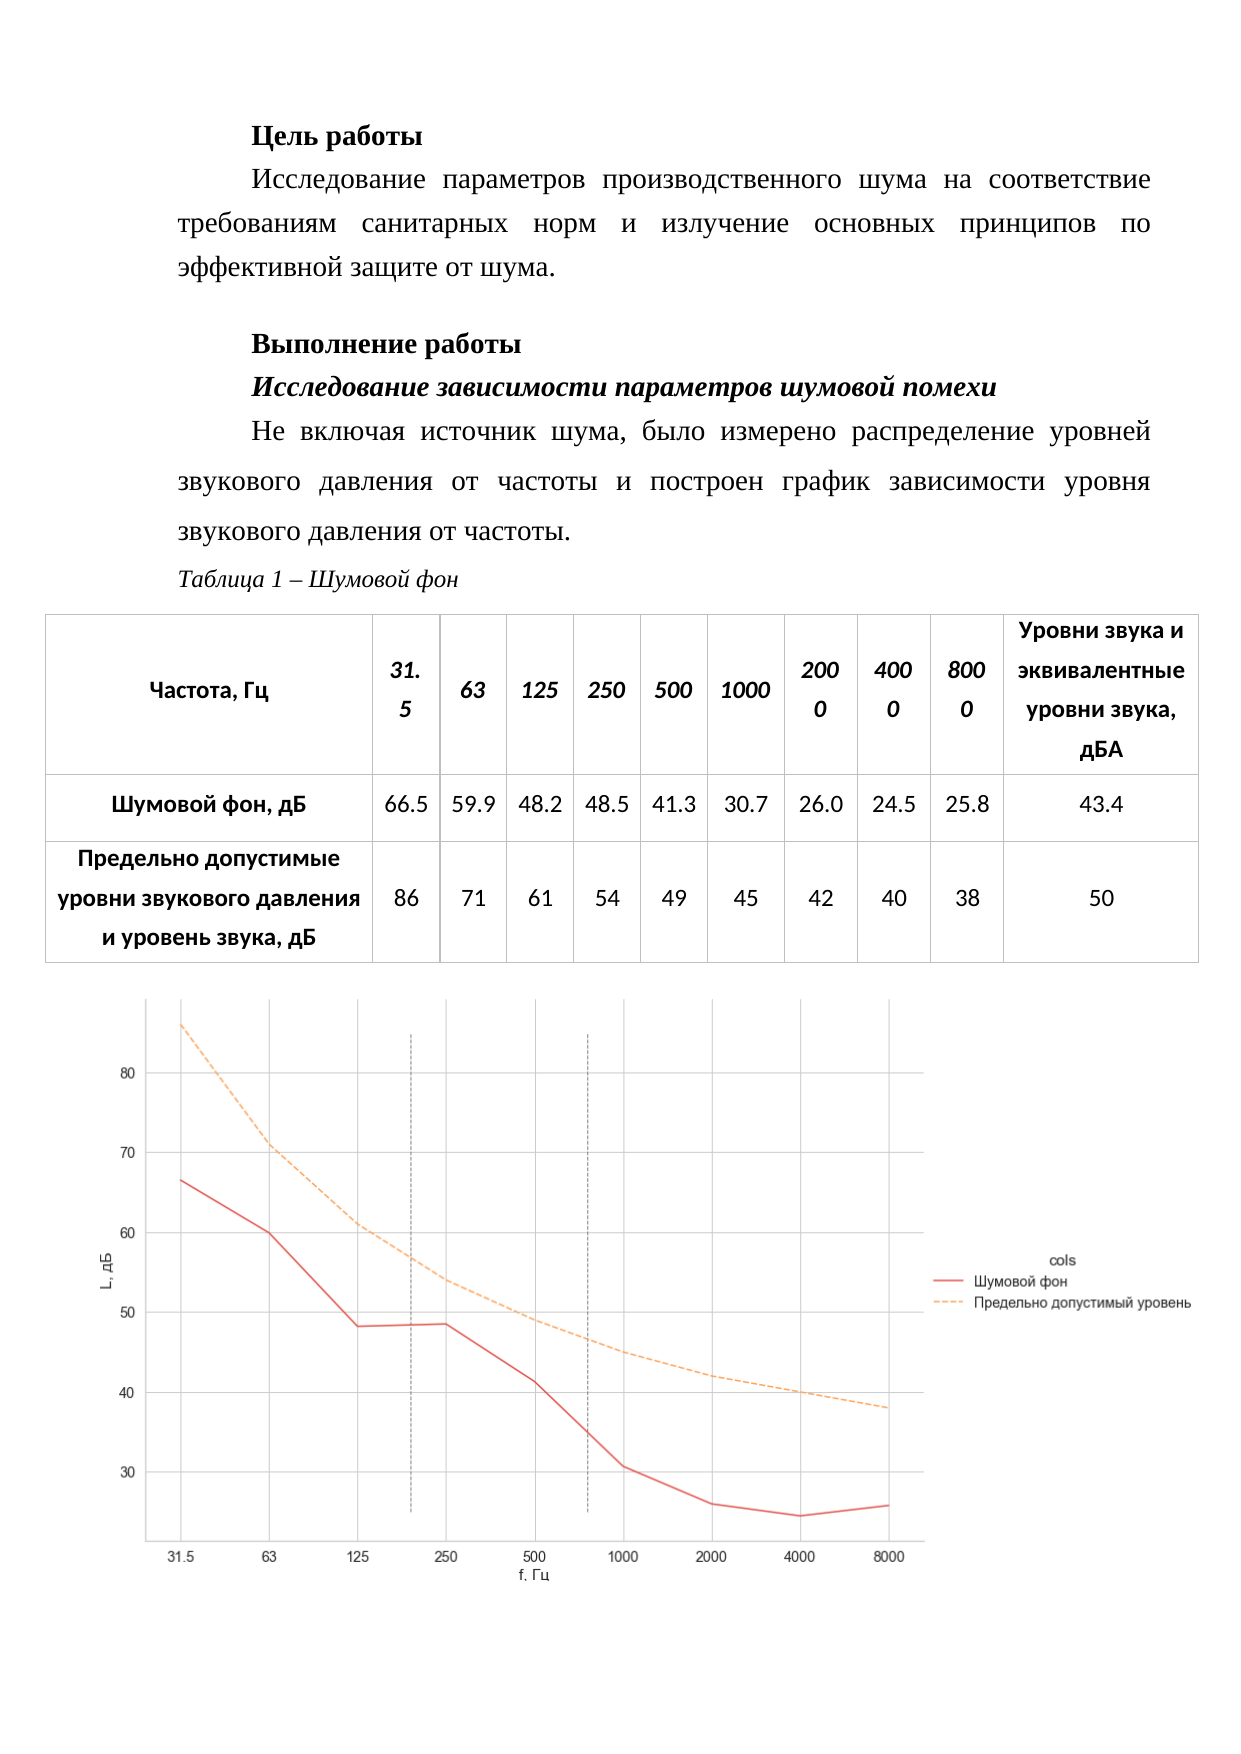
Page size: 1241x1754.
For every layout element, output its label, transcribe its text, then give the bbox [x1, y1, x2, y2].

text Цель работы [177, 118, 1152, 152]
table_header 63 [441, 615, 506, 774]
table_cell 40 [858, 842, 930, 962]
table_header Частота, Гц [46, 615, 372, 774]
table_cell 66.5 [373, 775, 439, 841]
table_header 500 [641, 615, 707, 774]
text Таблица 1 – Шумовой фон [177, 564, 1152, 593]
table_cell Предельно допустимые уровни звукового давления и уровень звука, дБ [46, 842, 372, 962]
table_cell 24.5 [858, 775, 930, 841]
text Выполнение работы [177, 326, 1152, 359]
table_cell 41.3 [641, 775, 707, 841]
table_header 31.5 [373, 615, 439, 774]
table_cell 59.9 [441, 775, 506, 841]
table_header 4000 [858, 615, 930, 774]
picture [89, 983, 1202, 1581]
table_cell 25.8 [931, 775, 1003, 841]
table_cell 43.4 [1004, 775, 1198, 841]
table_header Уровни звука и эквивалентные уровни звука, дБА [1004, 615, 1198, 774]
table_cell 54 [574, 842, 640, 962]
table_header 1000 [708, 615, 784, 774]
table_cell 45 [708, 842, 784, 962]
table_header 8000 [931, 615, 1003, 774]
table_cell 38 [931, 842, 1003, 962]
table_cell Шумовой фон, дБ [46, 775, 372, 841]
table_cell 49 [641, 842, 707, 962]
table_cell 26.0 [785, 775, 857, 841]
table_cell 42 [785, 842, 857, 962]
table_cell 50 [1004, 842, 1198, 962]
table_cell 48.2 [507, 775, 573, 841]
table_header 250 [574, 615, 640, 774]
text Исследование параметров производственного шума на соответствие требованиям санитарных норм и излучение основных принципов по эффективной защите от шума. [177, 162, 1152, 282]
table_cell 86 [373, 842, 439, 962]
table_cell 71 [441, 842, 506, 962]
table_cell 30.7 [708, 775, 784, 841]
table_header 125 [507, 615, 573, 774]
table_cell 61 [507, 842, 573, 962]
table_header 2000 [785, 615, 857, 774]
text Не включая источник шума, было измерено распределение уровней звукового давления от частоты и построен график зависимости уровня звукового давления от частоты. [177, 413, 1152, 547]
table_cell 48.5 [574, 775, 640, 841]
text Исследование зависимости параметров шумовой помехи [177, 369, 1152, 403]
